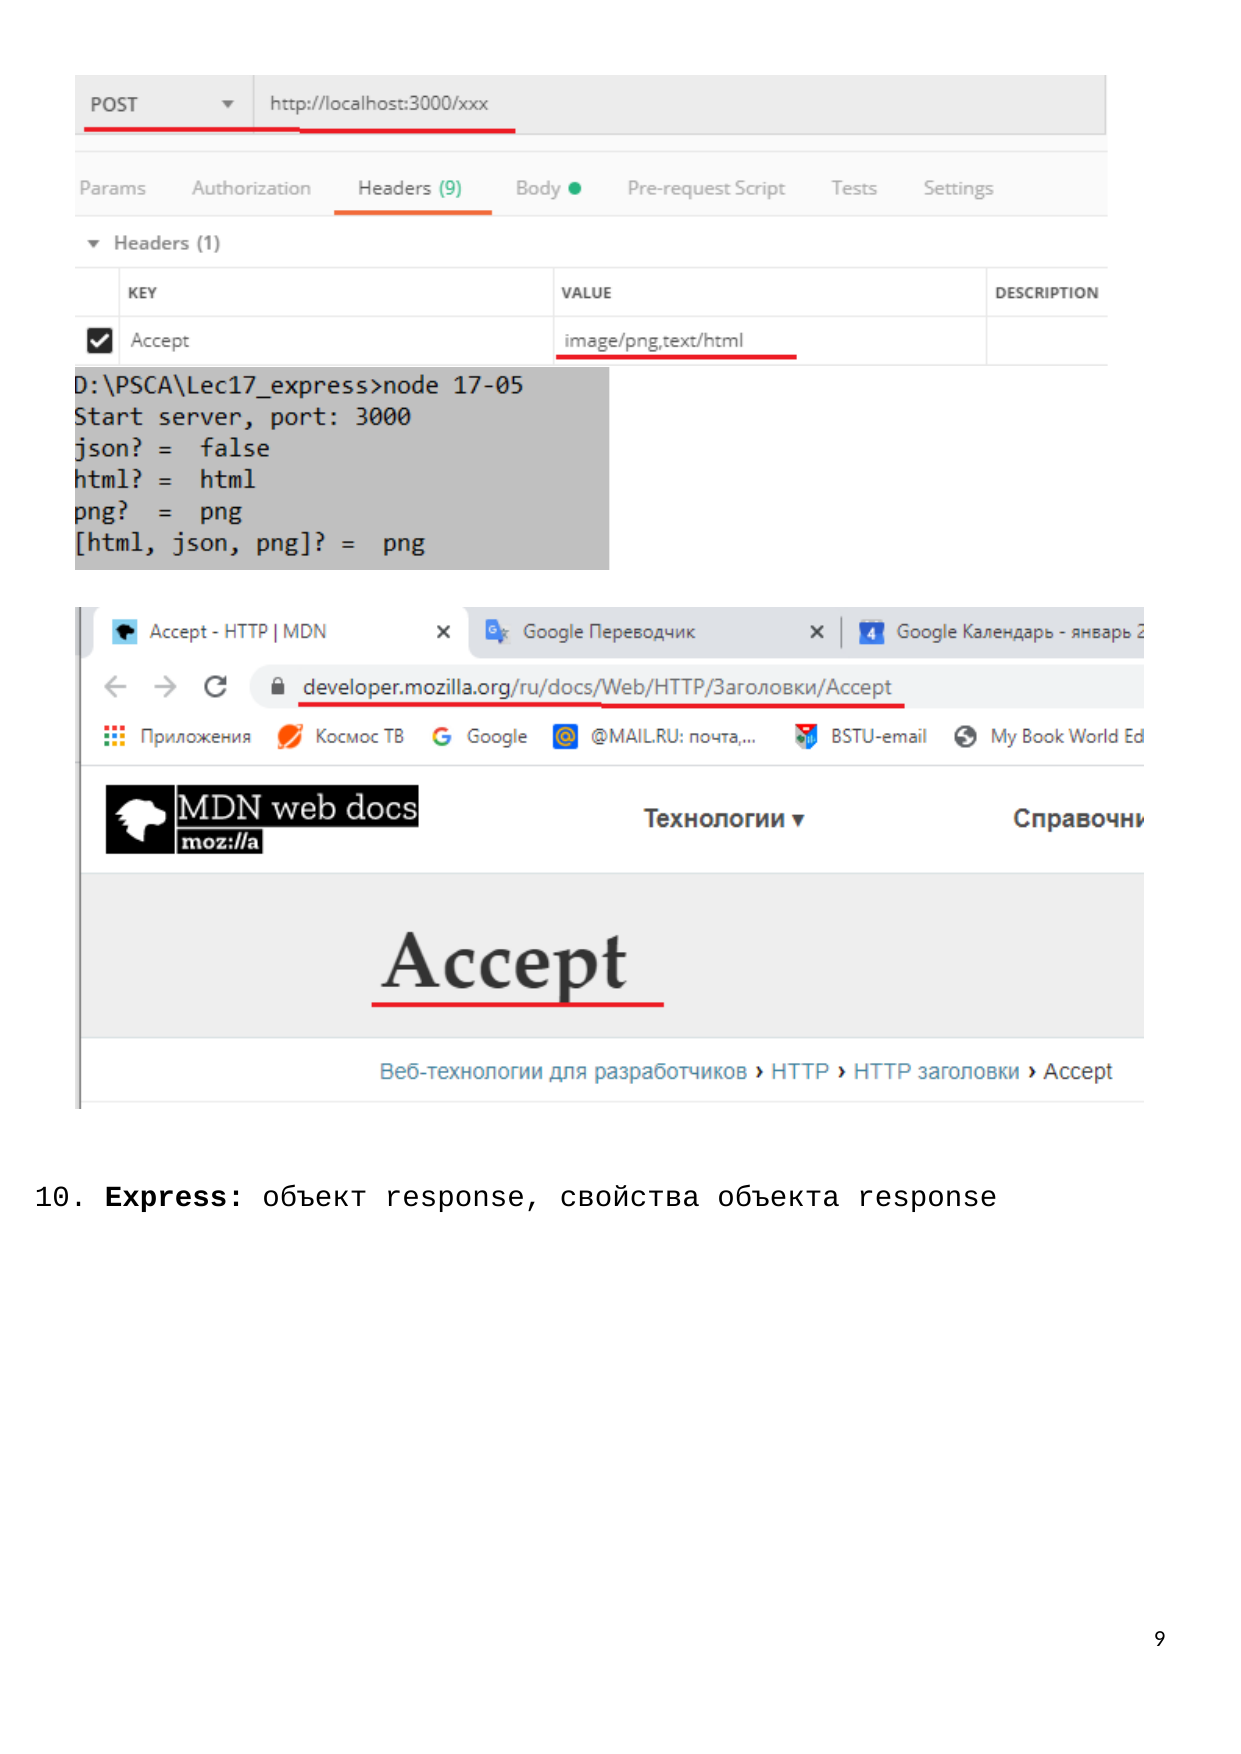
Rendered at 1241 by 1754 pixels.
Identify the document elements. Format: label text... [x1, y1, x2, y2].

list Express: объект response, свойства объекта response [104, 1182, 1165, 1215]
picture [75, 75, 1108, 366]
picture [75, 607, 1144, 1109]
picture [75, 367, 610, 570]
